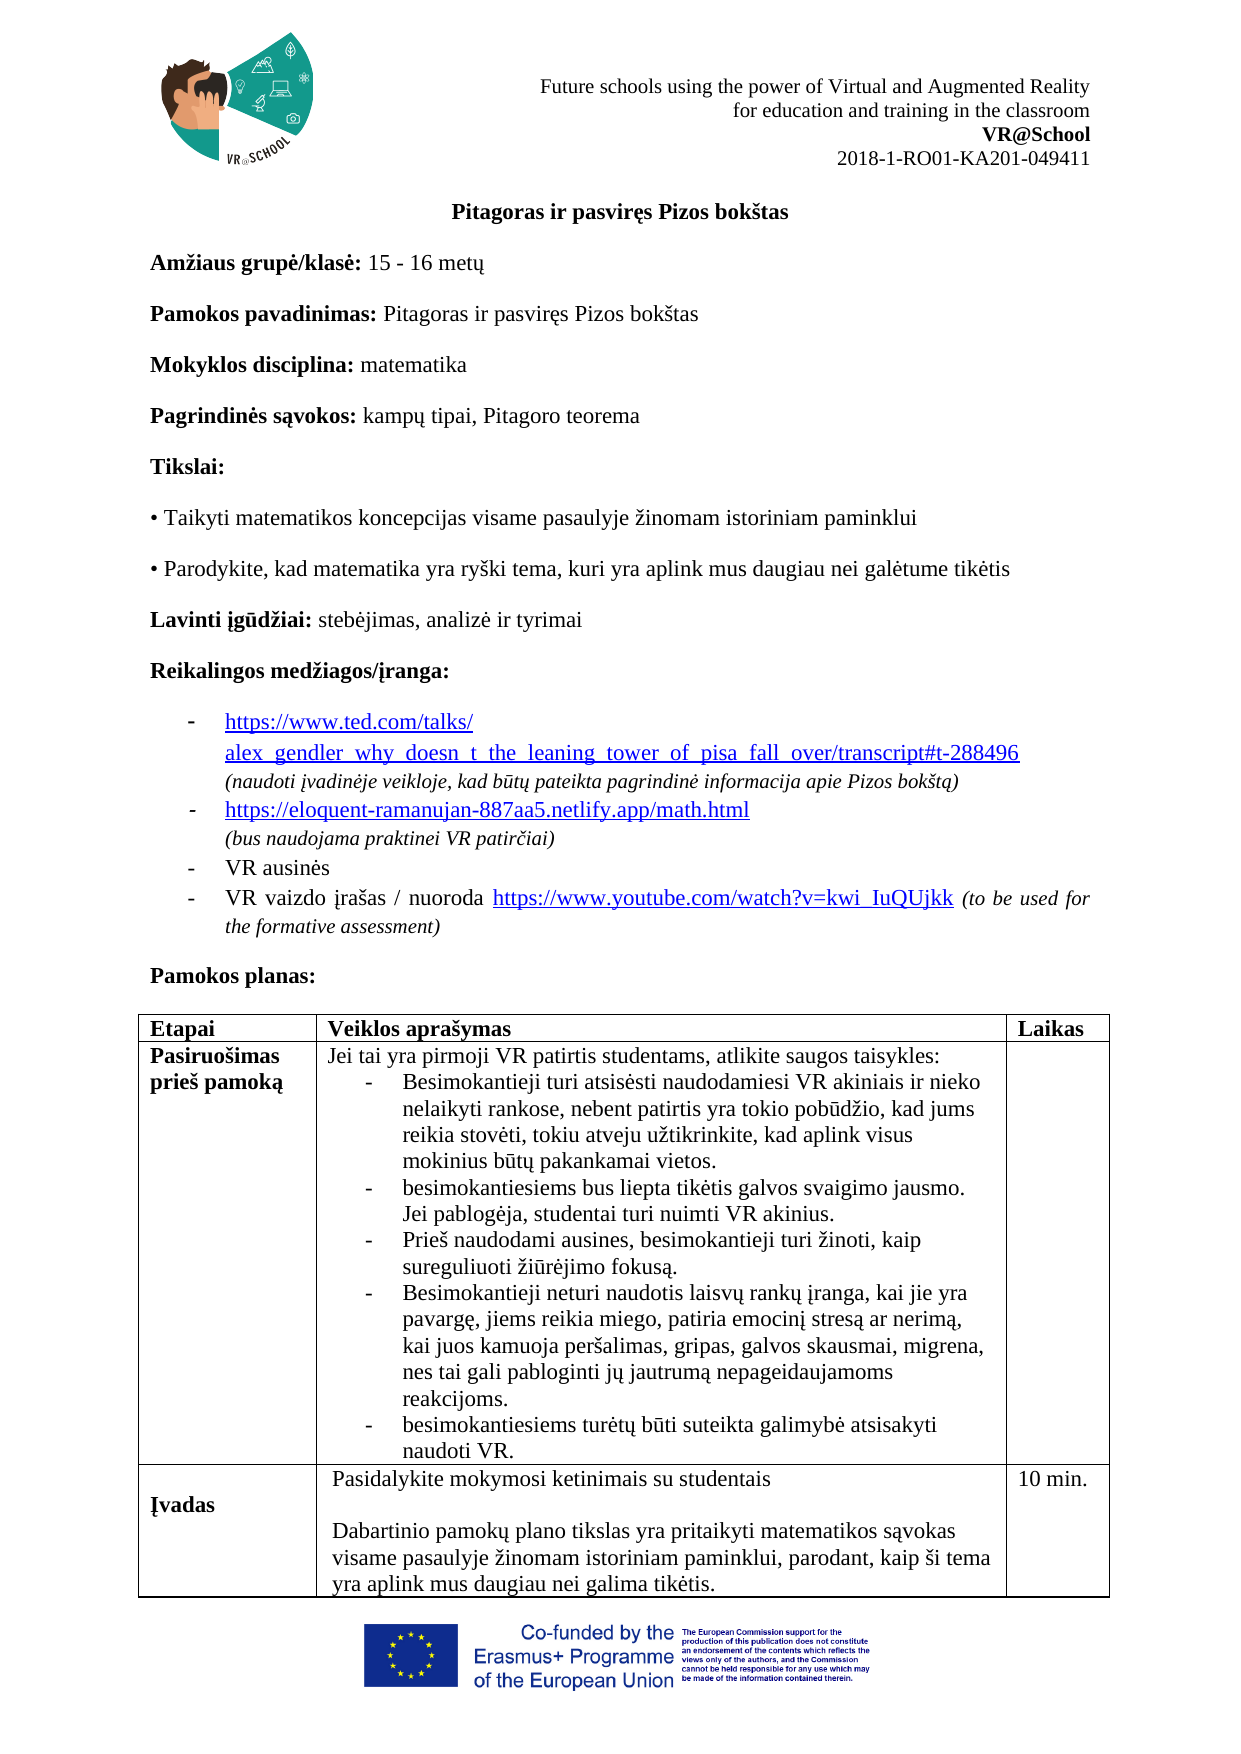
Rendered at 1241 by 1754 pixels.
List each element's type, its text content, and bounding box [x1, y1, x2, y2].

text Amžiaus grupė/klasė: 15 - 16 metų [150, 249, 1090, 275]
picture [360, 1608, 876, 1692]
text Reikalingos medžiagos/įranga: [150, 657, 1090, 684]
text Pamokos pavadinimas: Pitagoras ir pasviręs Pizos bokštas [150, 300, 1090, 326]
text Lavinti įgūdžiai: stebėjimas, analizė ir tyrimai [150, 606, 1090, 633]
table_header Veiklos aprašymas [317, 1015, 1006, 1041]
list https://www.ted.com/talks/alex_gendler_why_doesn_t_the_leaning_tower_of_pisa_fall_over/transcript#t-288496 (naudoti įvadinėje veikloje, kad būtų pateikta pagrindinė informacija apie Pizos bokštą) [187, 708, 1090, 793]
table_header Etapai [139, 1015, 316, 1041]
list VR vaizdo įrašas / nuoroda https://www.youtube.com/watch?v=kwi_IuQUjkk (to be used for the formative assessment) [187, 884, 1090, 938]
picture [161, 32, 313, 175]
text • Taikyti matematikos koncepcijas visame pasaulyje žinomam istoriniam paminklui [150, 504, 1090, 531]
list VR ausinės [187, 854, 1090, 880]
table_cell [1007, 1042, 1109, 1464]
text Mokyklos disciplina: matematika [150, 351, 1090, 377]
table_cell 10 min. [1007, 1465, 1109, 1596]
table_cell Jei tai yra pirmoji VR patirtis studentams, atlikite saugos taisykles: Besimokantieji turi atsisėsti naudodamiesi VR akiniais ir nieko nelaikyti rankose, nebent patirtis yra tokio pobūdžio, kad jums reikia stovėti, tokiu atveju užtikrinkite, kad aplink visus mokinius būtų pakankamai vietos. besimokantiesiems bus liepta tikėtis galvos svaigimo jausmo. Jei pablogėja, studentai turi nuimti VR akinius. Prieš naudodami ausines, besimokantieji turi žinoti, kaip sureguliuoti žiūrėjimo fokusą. Besimokantieji neturi naudotis laisvų rankų įranga, kai jie yra pavargę, jiems reikia miego, patiria emocinį stresą ar nerimą, kai juos kamuoja peršalimas, gripas, galvos skausmai, migrena, nes tai gali pabloginti jų jautrumą nepageidaujamoms reakcijoms. besimokantiesiems turėtų būti suteikta galimybė atsisakyti naudoti VR. [317, 1042, 1006, 1464]
text Pitagoras ir pasviręs Pizos bokštas [150, 198, 1090, 224]
text Tikslai: [150, 453, 1090, 479]
text Pamokos planas: [150, 962, 1090, 989]
list (bus naudojama praktinei VR patirčiai) [225, 826, 1090, 850]
table_header Laikas [1007, 1015, 1109, 1041]
list https://eloquent-ramanujan-887aa5.netlify.app/math.html [187, 796, 1090, 822]
table_cell Įvadas [139, 1465, 316, 1596]
text Pagrindinės sąvokos: kampų tipai, Pitagoro teorema [150, 402, 1090, 428]
text • Parodykite, kad matematika yra ryški tema, kuri yra aplink mus daugiau nei galėtume tikėtis [150, 555, 1090, 582]
table_cell Pasiruošimas prieš pamoką [139, 1042, 316, 1464]
